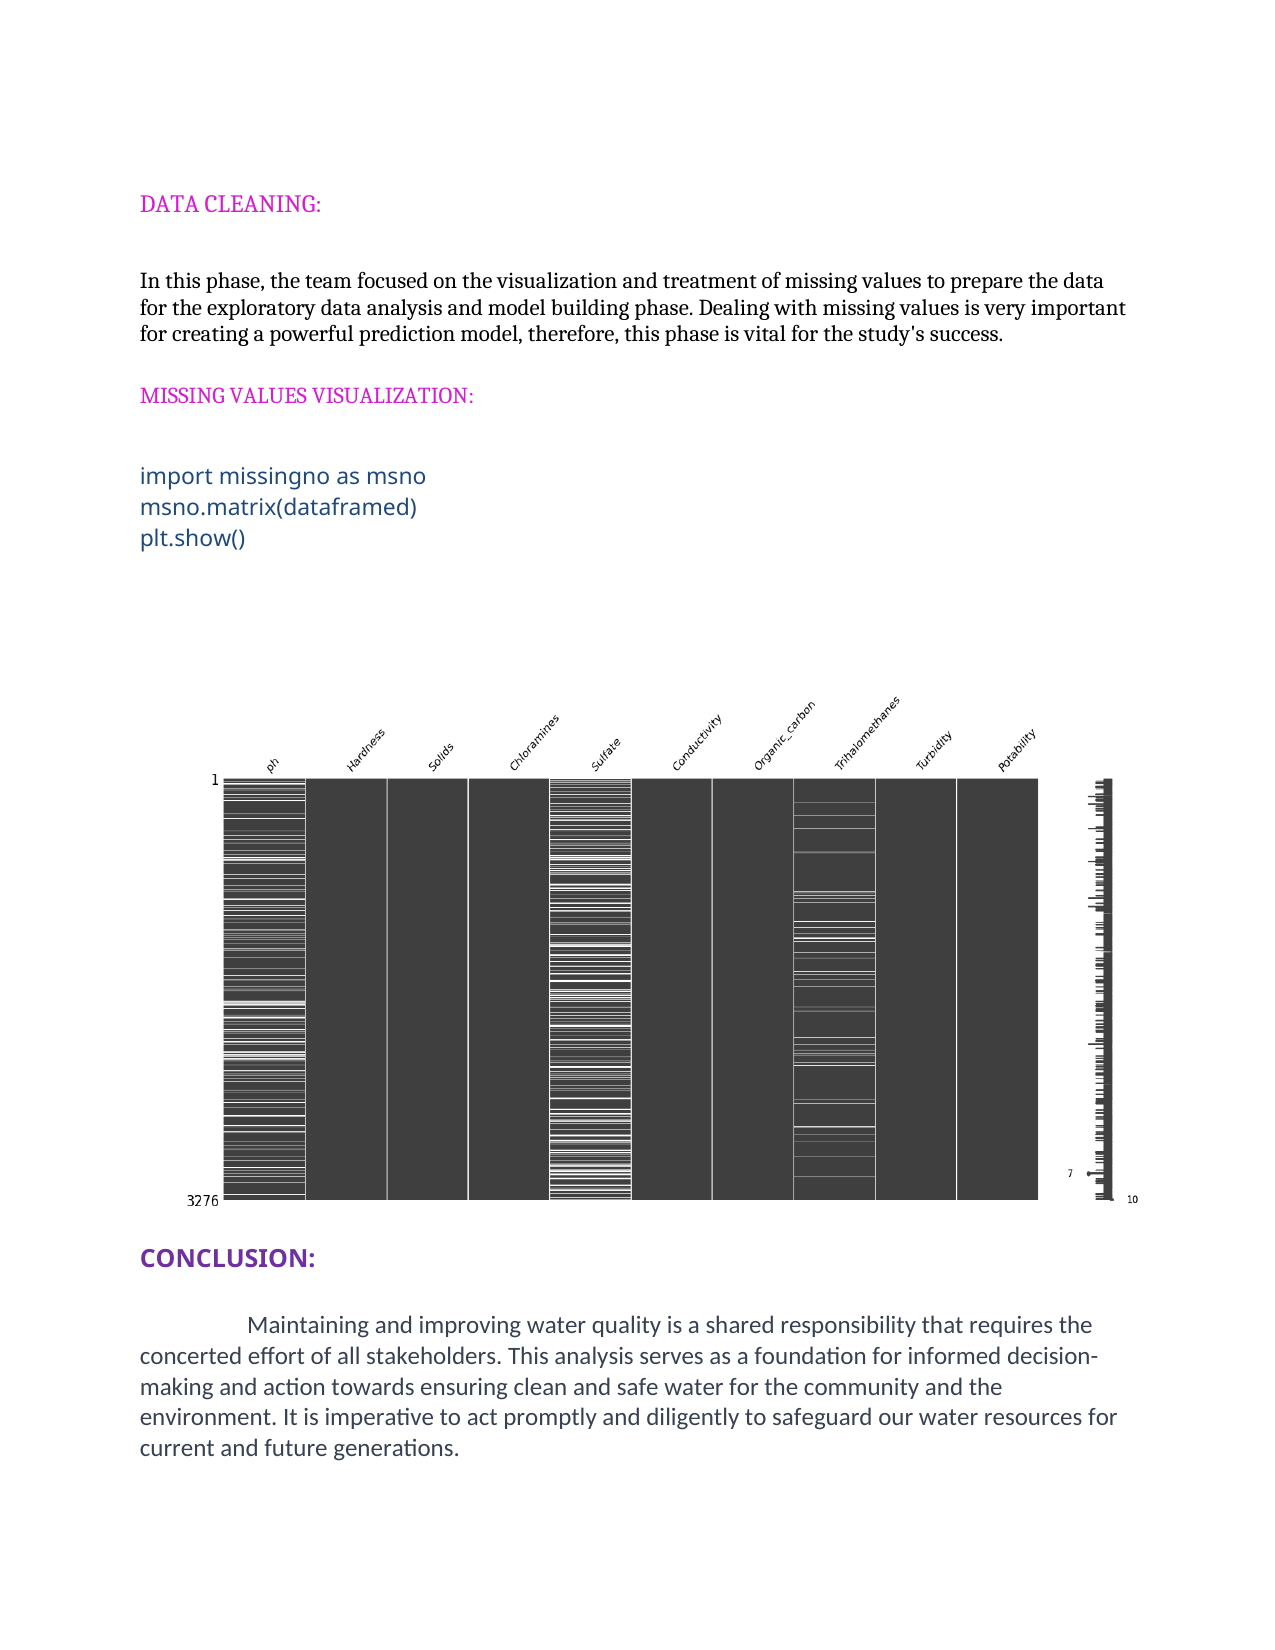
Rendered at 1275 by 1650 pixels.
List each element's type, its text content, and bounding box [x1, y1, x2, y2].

subtitle MISSING VALUES VISUALIZATION: [139, 383, 1135, 409]
text Maintaining and improving water quality is a shared responsibility that requires the concerted effort of all stakeholders. This analysis serves as a foundation for informed decision-making and action towards ensuring clean and safe water for the community and the environment. It is imperative to act promptly and diligently to safeguard our water resources for current and future generations. [139, 1309, 1135, 1462]
picture [139, 676, 1165, 1241]
text import missingno as msno msno.matrix(dataframed) plt.show() [139, 460, 1135, 581]
subtitle In this phase, the team focused on the visualization and treatment of missing values to prepare the data for the exploratory data analysis and model building phase. Dealing with missing values is very important for creating a powerful prediction model, therefore, this phase is vital for the study's success. [139, 268, 1135, 347]
text CONCLUSION: [139, 1241, 1135, 1275]
subtitle DATA CLEANING: [139, 189, 1135, 218]
